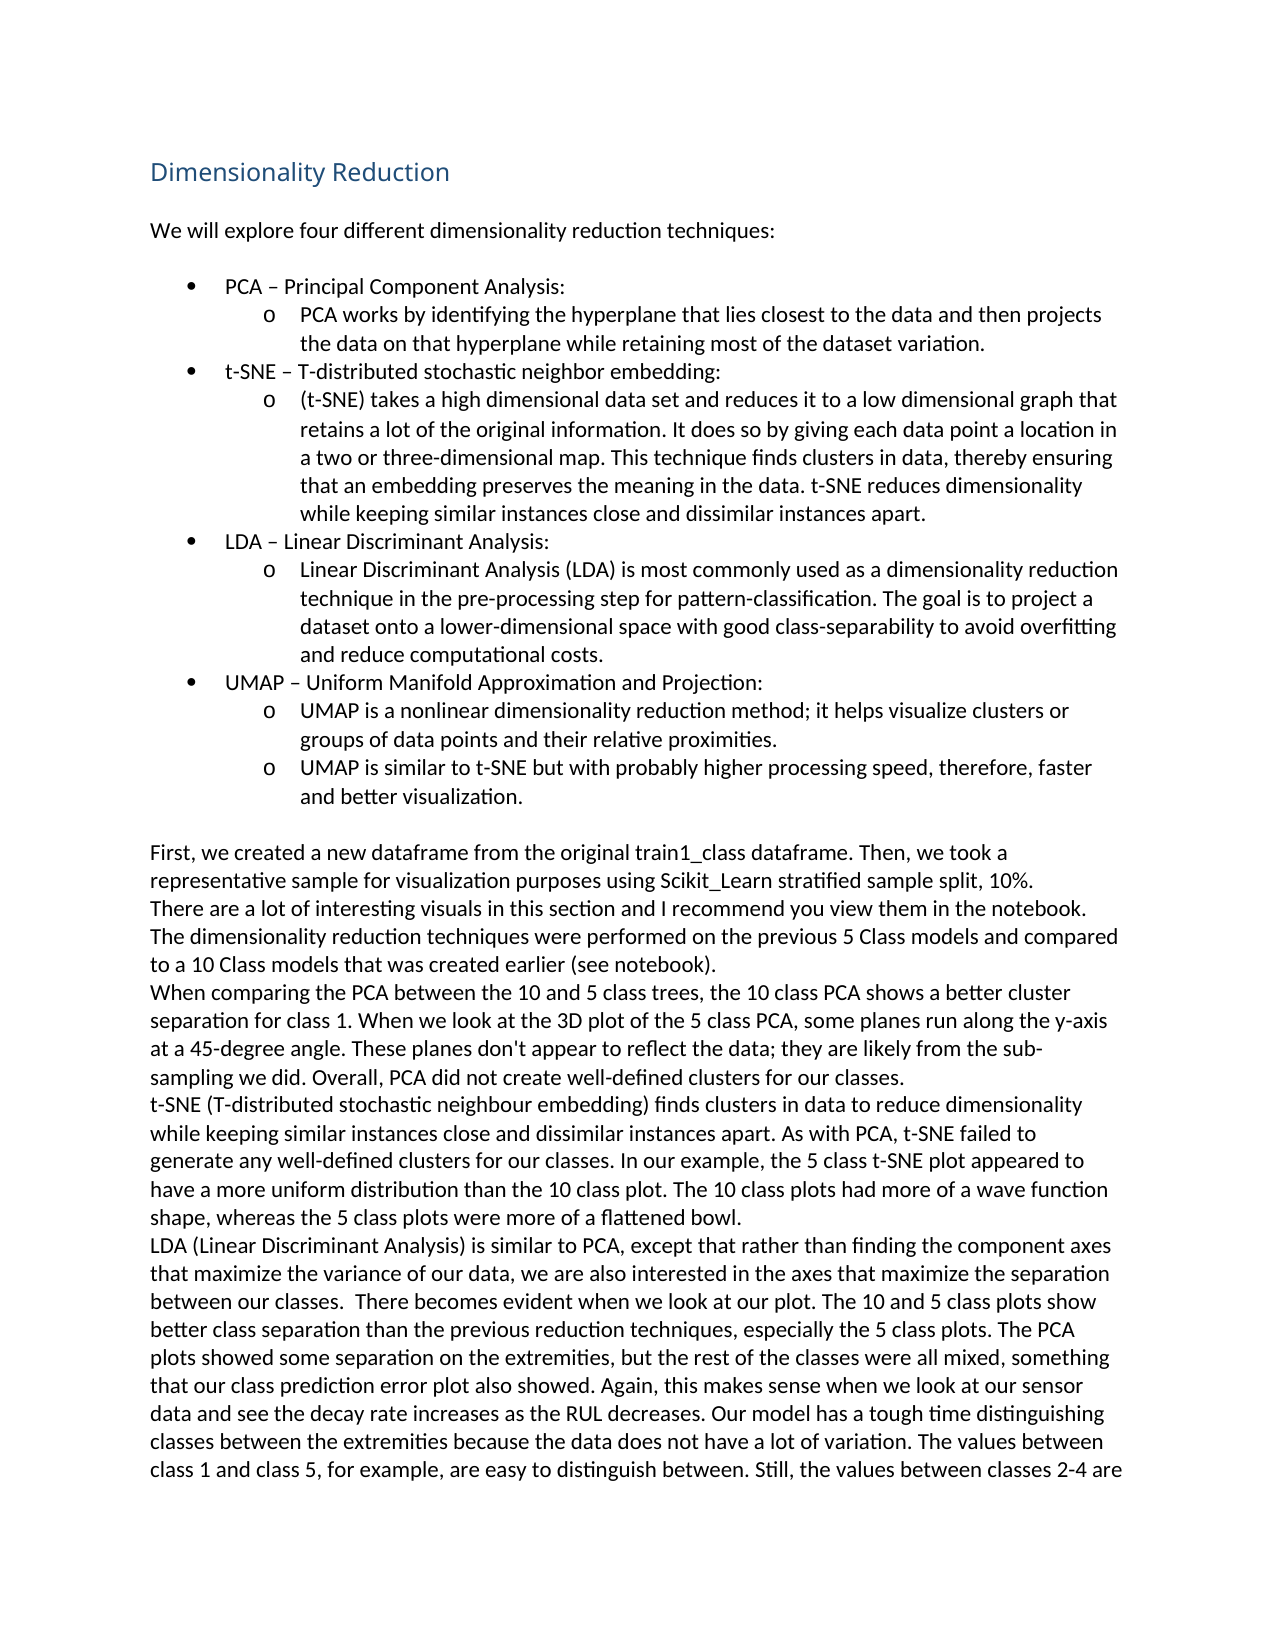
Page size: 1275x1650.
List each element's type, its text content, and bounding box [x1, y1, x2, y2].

list PCA works by identifying the hyperplane that lies closest to the data and then projects the data on that hyperplane while retaining most of the dataset variation. [262, 300, 1125, 357]
list t-SNE – T-distributed stochastic neighbor embedding: [187, 357, 1125, 386]
list (t-SNE) takes a high dimensional data set and reduces it to a low dimensional graph that retains a lot of the original information. It does so by giving each data point a location in a two or three-dimensional map. This technique finds clusters in data, thereby ensuring that an embedding preserves the meaning in the data. t-SNE reduces dimensionality while keeping similar instances close and dissimilar instances apart. [262, 386, 1125, 527]
text When comparing the PCA between the 10 and 5 class trees, the 10 class PCA shows a better cluster separation for class 1. When we look at the 3D plot of the 5 class PCA, some planes run along the y-axis at a 45-degree angle. These planes don't appear to reflect the data; they are likely from the sub-sampling we did. Overall, PCA did not create well-defined clusters for our classes. [150, 978, 1125, 1091]
text We will explore four different dimensionality reduction techniques: [150, 216, 1125, 272]
list UMAP is similar to t-SNE but with probably higher processing speed, therefore, faster and better visualization. [262, 753, 1125, 810]
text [150, 1231, 1125, 1483]
text First, we created a new dataframe from the original train1_class dataframe. Then, we took a representative sample for visualization purposes using Scikit_Learn stratified sample split, 10%. [150, 838, 1125, 894]
list PCA – Principal Component Analysis: [187, 272, 1125, 300]
list UMAP – Uniform Manifold Approximation and Projection: [187, 668, 1125, 696]
list Linear Discriminant Analysis (LDA) is most commonly used as a dimensionality reduction technique in the pre-processing step for pattern-classification. The goal is to project a dataset onto a lower-dimensional space with good class-separability to avoid overfitting and reduce computational costs. [262, 555, 1125, 668]
text There are a lot of interesting visuals in this section and I recommend you view them in the notebook. The dimensionality reduction techniques were performed on the previous 5 Class models and compared to a 10 Class models that was created earlier (see notebook). [150, 894, 1125, 978]
subtitle Dimensionality Reduction [150, 154, 1125, 188]
text t-SNE (T-distributed stochastic neighbour embedding) finds clusters in data to reduce dimensionality while keeping similar instances close and dissimilar instances apart. As with PCA, t-SNE failed to generate any well-defined clusters for our classes. In our example, the 5 class t-SNE plot appeared to have a more uniform distribution than the 10 class plot. The 10 class plots had more of a wave function shape, whereas the 5 class plots were more of a flattened bowl. [150, 1091, 1125, 1231]
list UMAP is a nonlinear dimensionality reduction method; it helps visualize clusters or groups of data points and their relative proximities. [262, 696, 1125, 753]
list LDA – Linear Discriminant Analysis: [187, 527, 1125, 555]
